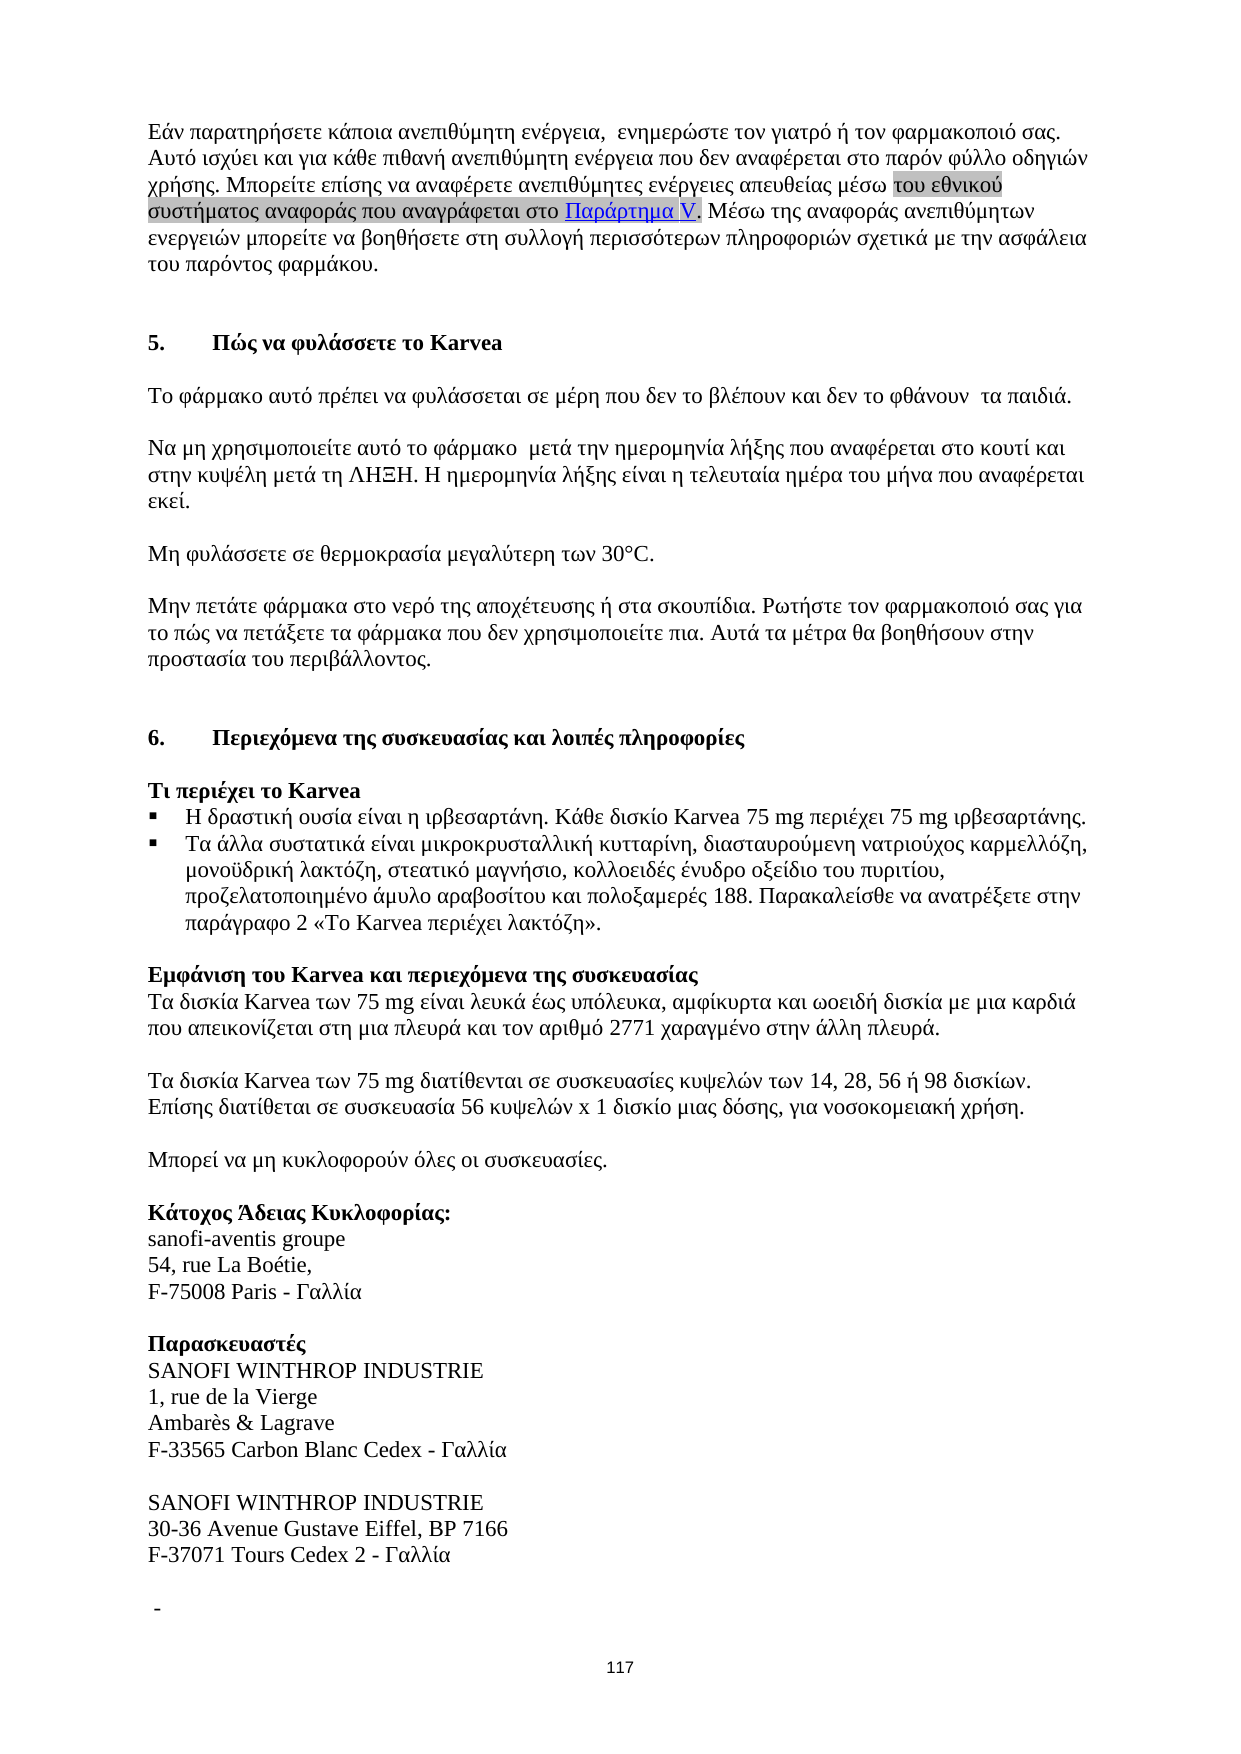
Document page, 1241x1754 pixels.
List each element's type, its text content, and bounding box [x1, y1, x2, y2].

subtitle 5. Πώς να φυλάσσετε το Karvea [148, 329, 1093, 355]
text Το φάρμακο αυτό πρέπει να φυλάσσεται σε μέρη που δεν το βλέπουν και δεν το φθάνουν τα παιδιά. [148, 382, 1093, 408]
text SANOFI WINTHROP INDUSTRIE 30-36 Avenue Gustave Eiffel, BP 7166 F-37071 Tours Cedex 2 - Γαλλία [148, 1488, 1093, 1568]
subtitle Παρασκευαστές [148, 1330, 1093, 1357]
text sanofi-aventis groupe 54, rue La Boétie, F-75008 Paris - Γαλλία [148, 1225, 1093, 1304]
text Tα δισκία Karvea των 75 mg διατίθενται σε συσκευασίες κυψελών των 14, 28, 56 ή 98 δισκίων. Επίσης διατίθεται σε συσκευασία 56 κυψελών x 1 δισκίο μιας δόσης, για νοσοκομειακή χρήση. [148, 1067, 1093, 1119]
text Εάν παρατηρήσετε κάποια ανεπιθύμητη ενέργεια, ενημερώστε τον γιατρό ή τον φαρμακοποιό σας. Αυτό ισχύει και για κάθε πιθανή ανεπιθύμητη ενέργεια που δεν αναφέρεται στο παρόν φύλλο οδηγιών χρήσης. Μπορείτε επίσης να αναφέρετε ανεπιθύμητες ενέργειες απευθείας μέσω του εθνικού συστήματος αναφοράς που αναγράφεται στο Παράρτημα V. Μέσω της αναφοράς ανεπιθύμητων ενεργειών μπορείτε να βοηθήσετε στη συλλογή περισσότερων πληροφοριών σχετικά με την ασφάλεια του παρόντος φαρμάκου. [148, 118, 1093, 276]
text Μπορεί να μη κυκλοφορούν όλες οι συσκευασίες. [148, 1146, 1093, 1172]
subtitle Εμφάνιση του Karvea και περιεχόμενα της συσκευασίας [148, 961, 1093, 988]
text SANOFI WINTHROP INDUSTRIE 1, rue de la Vierge Ambarès & Lagrave F-33565 Carbon Blanc Cedex - Γαλλία [148, 1357, 1093, 1462]
subtitle 6. Περιεχόμενα της συσκευασίας και λοιπές πληροφορίες [148, 724, 1093, 751]
text Μη φυλάσσετε σε θερμοκρασία μεγαλύτερη των 30°C. [148, 540, 1093, 566]
text Τα δισκία Karvea των 75 mg είναι λευκά έως υπόλευκα, αμφίκυρτα και ωοειδή δισκία με μια καρδιά που απεικονίζεται στη μια πλευρά και τον αριθμό 2771 χαραγμένο στην άλλη πλευρά. [148, 988, 1093, 1041]
text Μην πετάτε φάρμακα στο νερό της αποχέτευσης ή στα σκουπίδια. Ρωτήστε τον φαρμακοποιό σας για το πώς να πετάξετε τα φάρμακα που δεν χρησιμοποιείτε πια. Αυτά τα μέτρα θα βοηθήσουν στην προστασία του περιβάλλοντος. [148, 592, 1093, 672]
subtitle Κάτοχος Άδειας Κυκλοφορίας: [148, 1199, 1093, 1225]
text Να μη χρησιμοποιείτε αυτό το φάρμακο μετά την ημερομηνία λήξης που αναφέρεται στο κουτί και στην κυψέλη μετά τη ΛΗΞΗ. Η ημερομηνία λήξης είναι η τελευταία ημέρα του μήνα που αναφέρεται εκεί. [148, 434, 1093, 513]
text Η δραστική ουσία είναι η ιρβεσαρτάνη. Κάθε δισκίο Karvea 75 mg περιέχει 75 mg ιρβεσαρτάνης. [148, 803, 1093, 830]
subtitle Τι περιέχει το Karvea [148, 777, 1093, 803]
text Tα άλλα συστατικά είναι μικροκρυσταλλική κυτταρίνη, διασταυρούμενη νατριούχος καρμελλόζη, μονοϋδρική λακτόζη, στεατικό μαγνήσιο, κολλοειδές ένυδρο οξείδιο του πυριτίου, προζελατοποιημένο άμυλο αραβοσίτου και πολοξαμερές 188. Παρακαλείσθε να ανατρέξετε στην παράγραφο 2 «Το Karvea περιέχει λακτόζη». [148, 830, 1093, 935]
text - [148, 1594, 1093, 1620]
